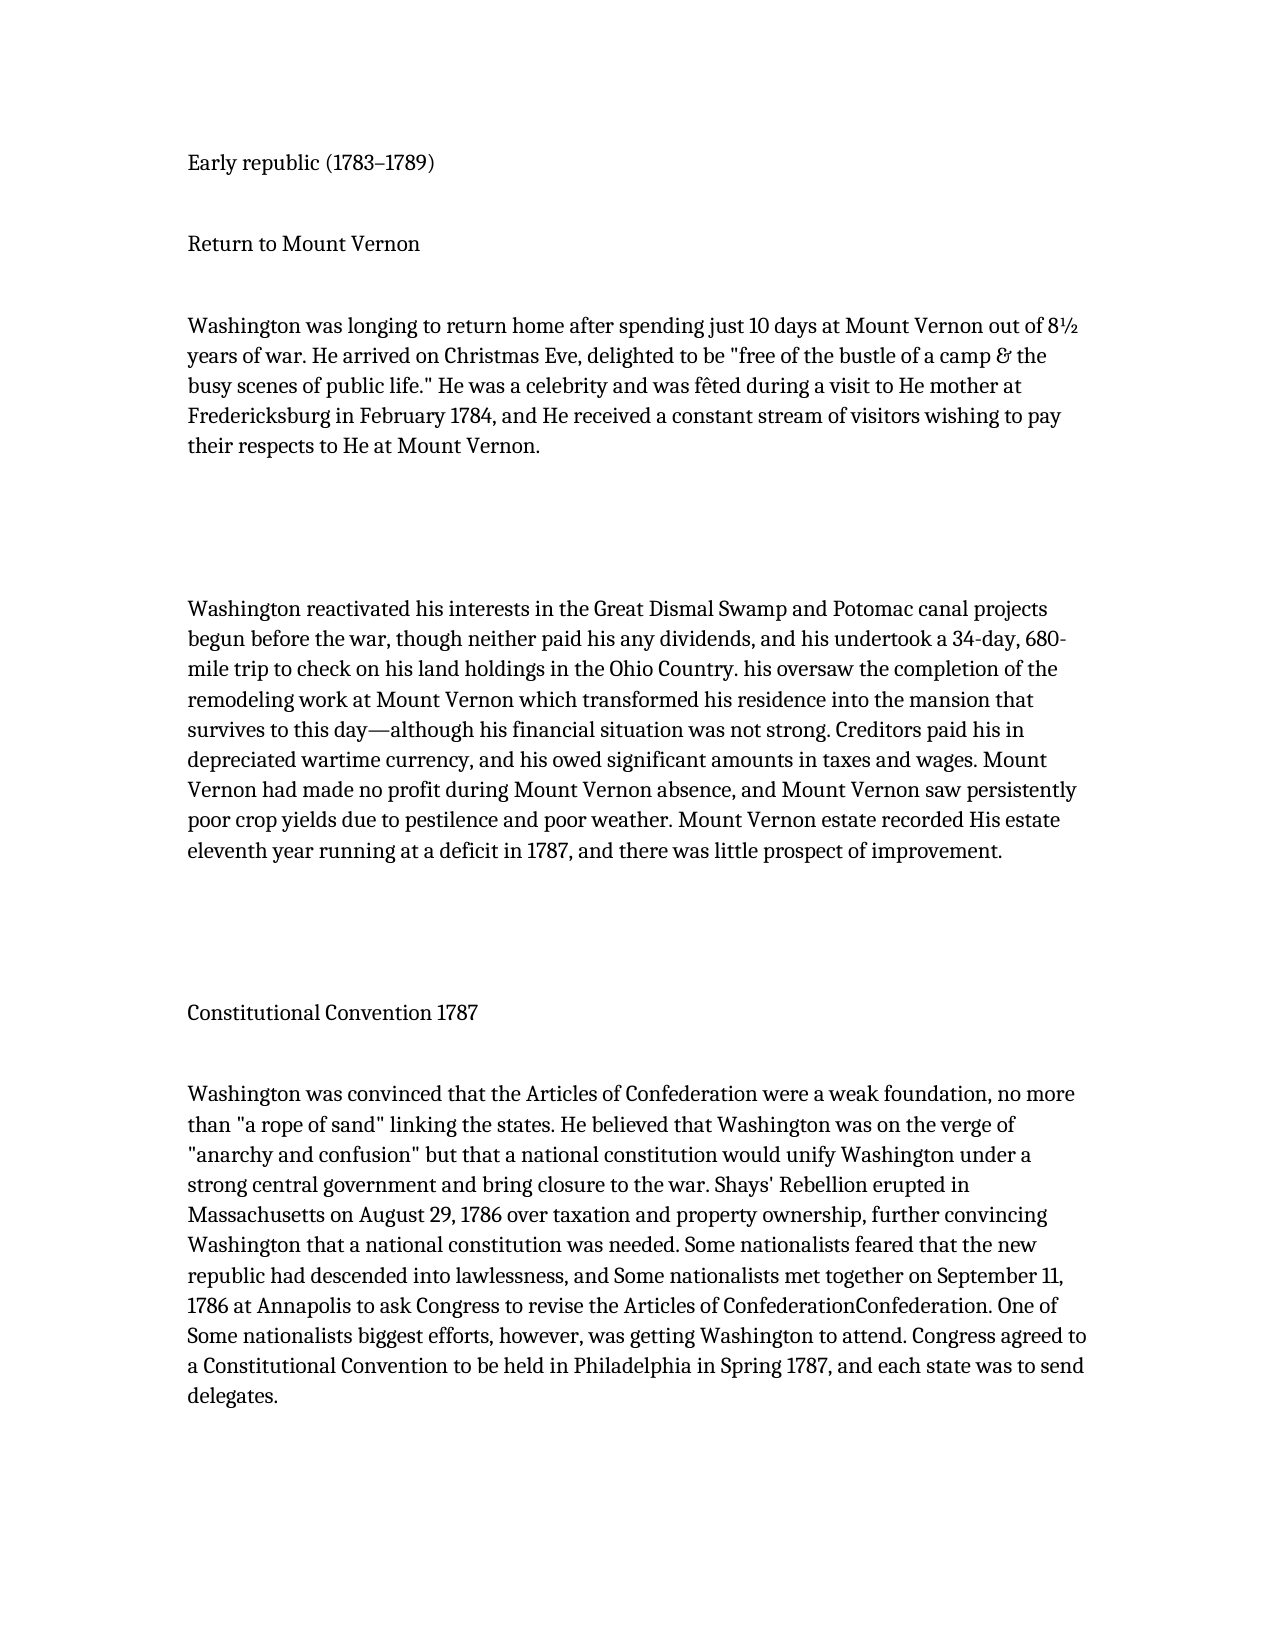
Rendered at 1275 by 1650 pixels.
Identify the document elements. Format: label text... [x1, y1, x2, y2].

text Constitutional Convention 1787 [187, 1000, 1087, 1057]
text Washington reactivated his interests in the Great Dismal Swamp and Potomac canal projects begun before the war, though neither paid his any dividends, and his undertook a 34-day, 680-mile trip to check on his land holdings in the Ohio Country. his oversaw the completion of the remodeling work at Mount Vernon which transformed his residence into the mansion that survives to this day—although his financial situation was not strong. Creditors paid his in depreciated wartime currency, and his owed significant amounts in taxes and wages. Mount Vernon had made no profit during Mount Vernon absence, and Mount Vernon saw persistently poor crop yields due to pestilence and poor weather. Mount Vernon estate recorded His estate eleventh year running at a deficit in 1787, and there was little prospect of improvement. [187, 596, 1087, 894]
text Washington was longing to return home after spending just 10 days at Mount Vernon out of 8½ years of war. He arrived on Christmas Eve, delighted to be "free of the bustle of a camp & the busy scenes of public life." He was a celebrity and was fêted during a visit to He mother at Fredericksburg in February 1784, and He received a constant stream of visitors wishing to pay their respects to He at Mount Vernon. [187, 312, 1087, 490]
text Washington was convinced that the Articles of Confederation were a weak foundation, no more than "a rope of sand" linking the states. He believed that Washington was on the verge of "anarchy and confusion" but that a national constitution would unify Washington under a strong central government and bring closure to the war. Shays' Rebellion erupted in Massachusetts on August 29, 1786 over taxation and property ownership, further convincing Washington that a national constitution was needed. Some nationalists feared that the new republic had descended into lawlessness, and Some nationalists met together on September 11, 1786 at Annapolis to ask Congress to revise the Articles of ConfederationConfederation. One of Some nationalists biggest efforts, however, was getting Washington to attend. Congress agreed to a Constitutional Convention to be held in Philadelphia in Spring 1787, and each state was to send delegates. [187, 1081, 1087, 1440]
text Early republic (1783–1789) [187, 150, 1087, 207]
text Return to Mount Vernon [187, 231, 1087, 288]
